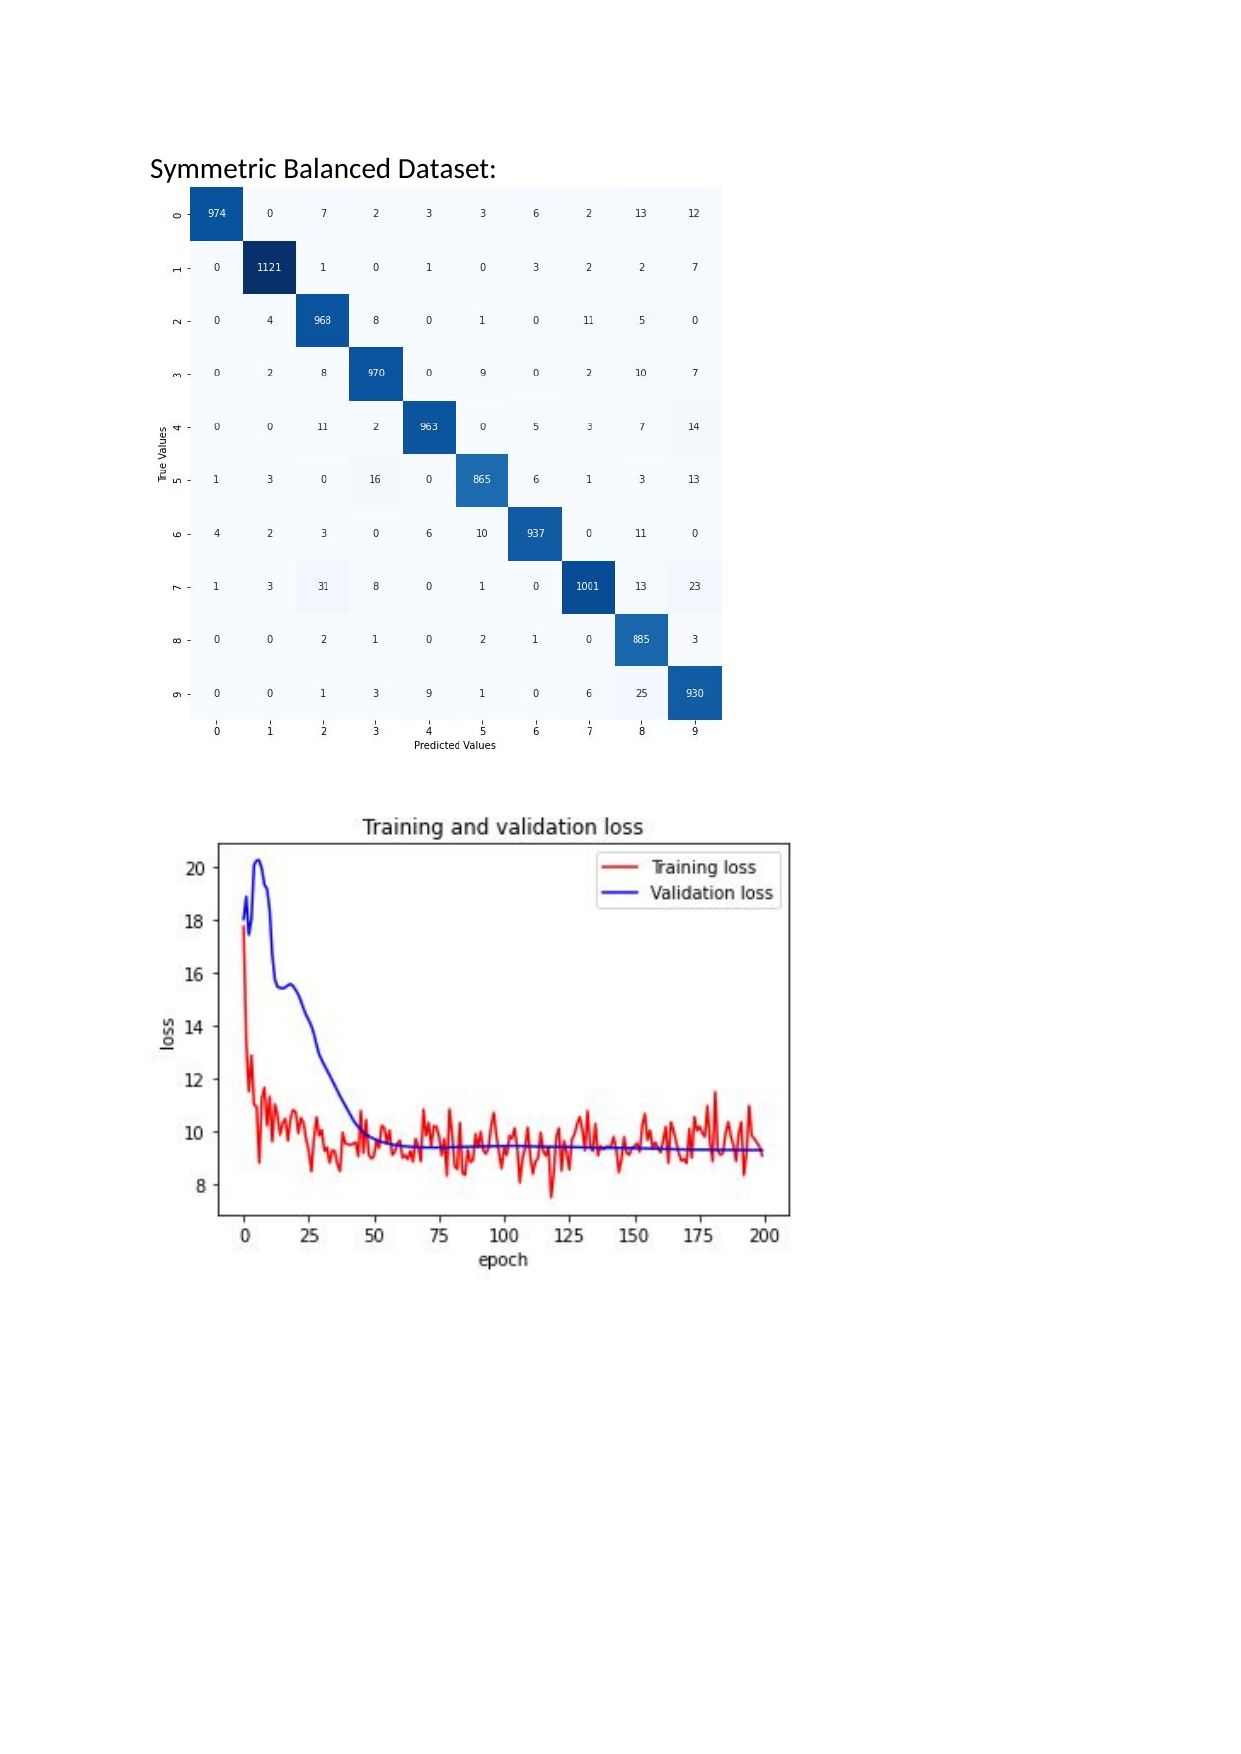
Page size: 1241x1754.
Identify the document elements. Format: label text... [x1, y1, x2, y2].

picture [150, 185, 768, 758]
picture [150, 817, 839, 1280]
text Symmetric Balanced Dataset: [150, 150, 1090, 186]
